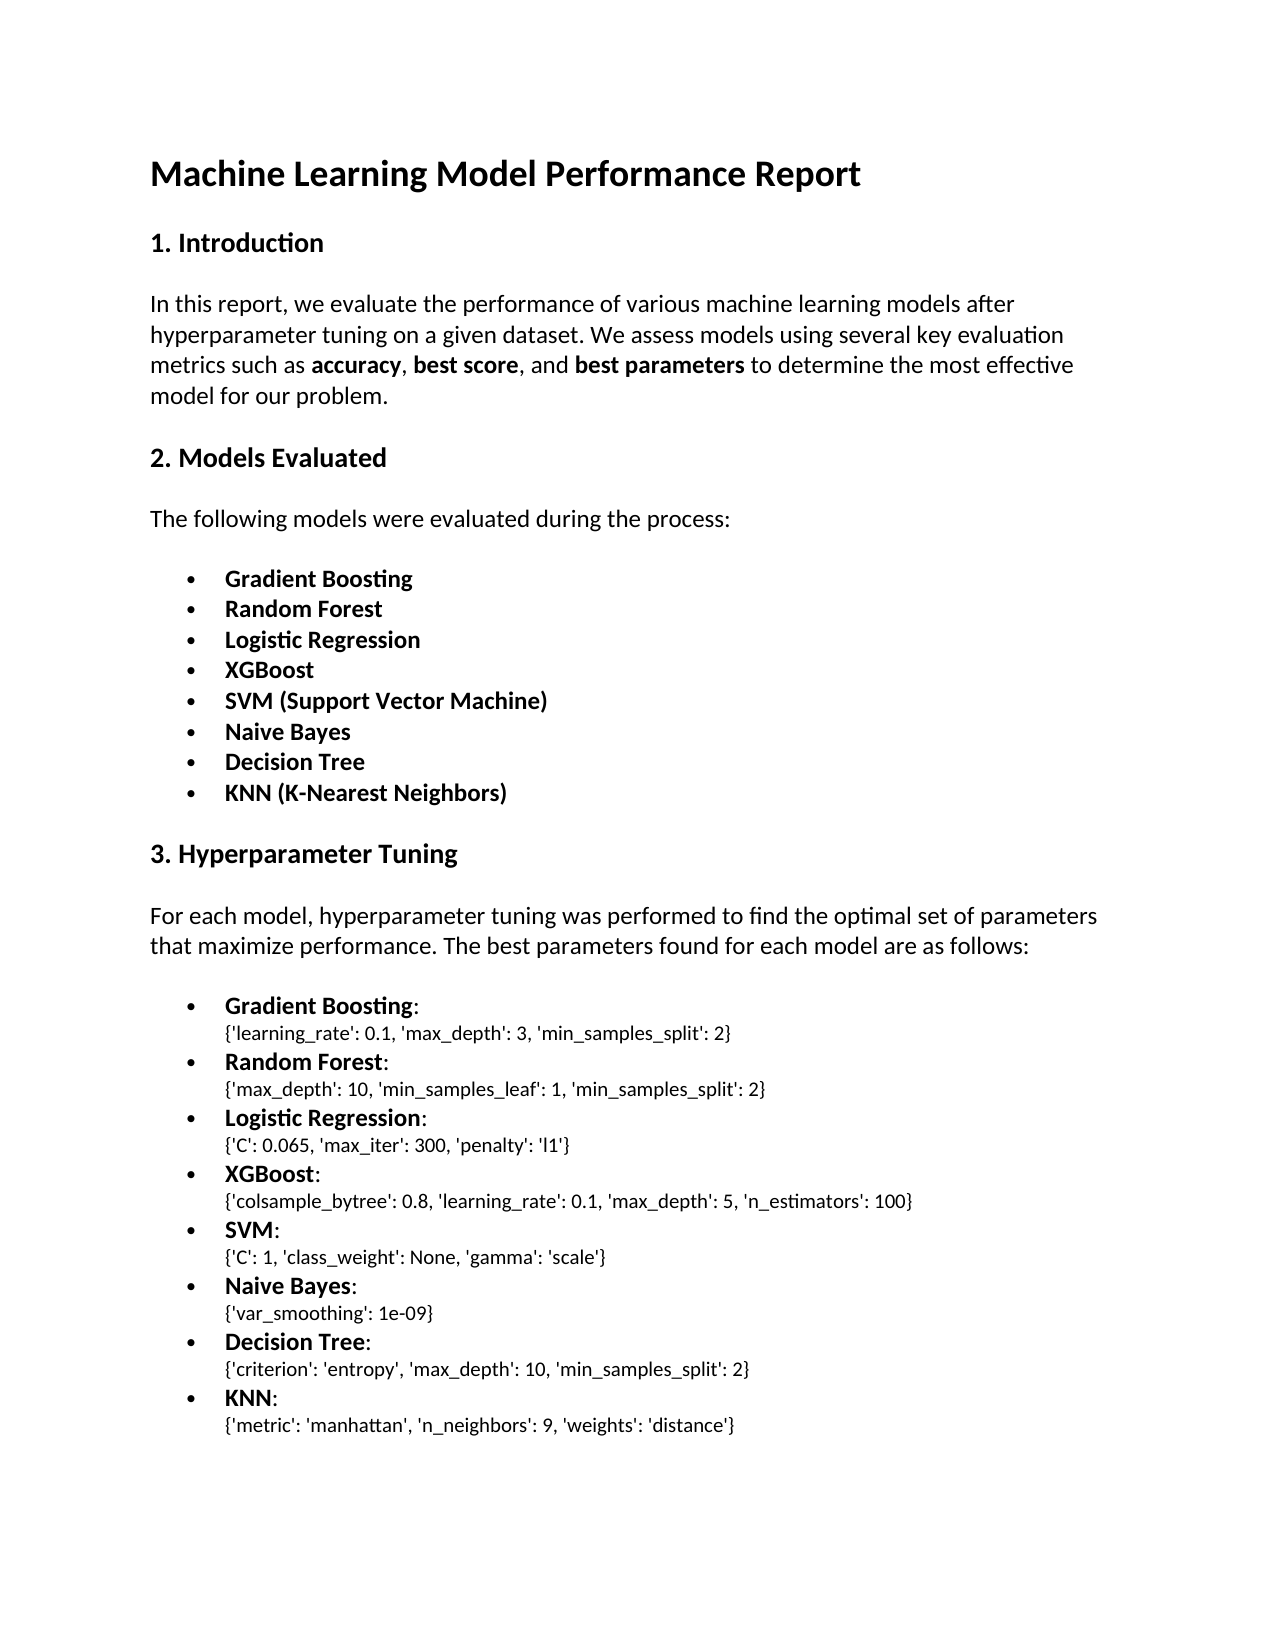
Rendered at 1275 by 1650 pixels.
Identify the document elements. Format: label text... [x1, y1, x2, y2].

list KNN: {'metric': 'manhattan', 'n_neighbors': 9, 'weights': 'distance'} [187, 1382, 1125, 1438]
list Gradient Boosting [187, 563, 1125, 593]
text 1. Introduction [150, 225, 1125, 259]
list SVM (Support Vector Machine) [187, 685, 1125, 716]
list Logistic Regression [187, 624, 1125, 654]
list Logistic Regression: {'C': 0.065, 'max_iter': 300, 'penalty': 'l1'} [187, 1102, 1125, 1158]
list Random Forest: {'max_depth': 10, 'min_samples_leaf': 1, 'min_samples_split': 2} [187, 1046, 1125, 1102]
list Naive Bayes: {'var_smoothing': 1e-09} [187, 1270, 1125, 1326]
list SVM: {'C': 1, 'class_weight': None, 'gamma': 'scale'} [187, 1214, 1125, 1270]
text 2. Models Evaluated [150, 440, 1125, 474]
list Random Forest [187, 593, 1125, 624]
text For each model, hyperparameter tuning was performed to find the optimal set of parameters that maximize performance. The best parameters found for each model are as follows: [150, 900, 1125, 961]
list Gradient Boosting: {'learning_rate': 0.1, 'max_depth': 3, 'min_samples_split': 2} [187, 990, 1125, 1046]
text In this report, we evaluate the performance of various machine learning models after hyperparameter tuning on a given dataset. We assess models using several key evaluation metrics such as accuracy, best score, and best parameters to determine the most effective model for our problem. [150, 288, 1125, 411]
list XGBoost: {'colsample_bytree': 0.8, 'learning_rate': 0.1, 'max_depth': 5, 'n_estimators': 100} [187, 1158, 1125, 1214]
list Decision Tree: {'criterion': 'entropy', 'max_depth': 10, 'min_samples_split': 2} [187, 1326, 1125, 1382]
list KNN (K-Nearest Neighbors) [187, 777, 1125, 807]
list Naive Bayes [187, 716, 1125, 746]
list Decision Tree [187, 746, 1125, 777]
text 3. Hyperparameter Tuning [150, 836, 1125, 871]
list XGBoost [187, 654, 1125, 685]
text The following models were evaluated during the process: [150, 503, 1125, 534]
text Machine Learning Model Performance Report [150, 150, 1125, 196]
